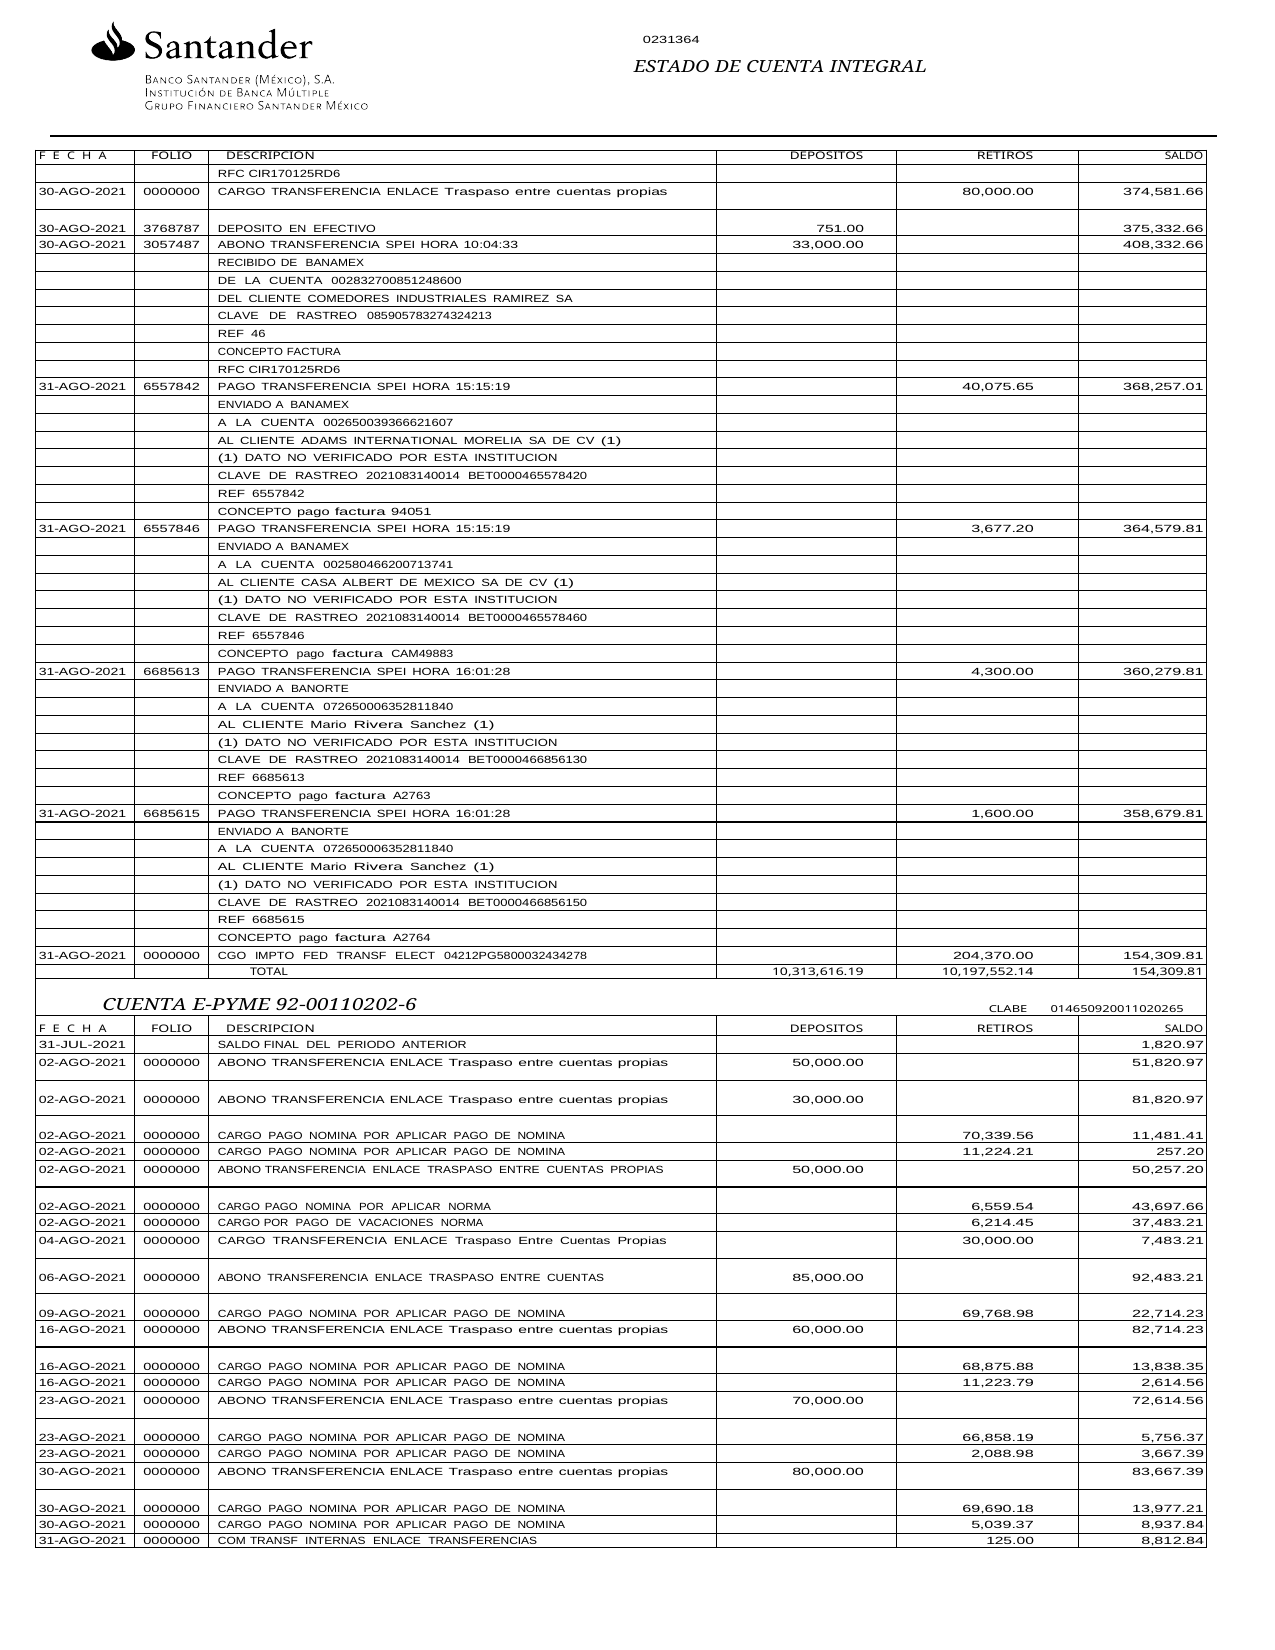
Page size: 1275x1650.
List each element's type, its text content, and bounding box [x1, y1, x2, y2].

table_cell 408,332.66 [1079, 236, 1206, 253]
table_cell DESCRIPCION [209, 1016, 716, 1035]
table_cell [135, 325, 208, 342]
table_cell [717, 325, 896, 342]
table_cell 1,600.00 [897, 805, 1078, 821]
table_cell 125.00 [897, 1534, 1078, 1547]
table_cell [717, 1348, 896, 1373]
table_cell 09-AGO-2021 [36, 1294, 134, 1320]
table_cell [717, 627, 896, 644]
table_cell [897, 467, 1078, 484]
table_cell CARGO PAGO NOMINA POR APLICAR PAGO DE NOMINA [209, 1116, 716, 1142]
table_cell 31-JUL-2021 [36, 1036, 134, 1053]
table_cell [36, 680, 134, 697]
table_cell CARGO POR PAGO DE VACACIONES NORMA [209, 1214, 716, 1231]
table_cell [717, 432, 896, 448]
table_cell [1079, 467, 1206, 484]
table_cell [717, 911, 896, 928]
table_cell [897, 858, 1078, 875]
table_cell 6557846 [135, 520, 208, 537]
table_cell [36, 290, 134, 306]
table_cell [1079, 396, 1206, 413]
table_cell [897, 769, 1078, 786]
table_cell 30-AGO-2021 [36, 1516, 134, 1533]
table_cell 8,937.84 [1079, 1516, 1206, 1533]
table_cell ABONO TRANSFERENCIA ENLACE Traspaso entre cuentas propias [209, 1081, 716, 1115]
table_cell 0000000 [135, 183, 208, 208]
table_cell [36, 485, 134, 502]
table_cell 10,197,552.14 [897, 965, 1078, 978]
table_cell ABONO TRANSFERENCIA ENLACE Traspaso entre cuentas propias [209, 1321, 716, 1346]
table_cell 37,483.21 [1079, 1214, 1206, 1231]
table_cell [135, 769, 208, 786]
table_cell 0000000 [135, 1374, 208, 1391]
table_cell [36, 911, 134, 928]
table_cell [1079, 254, 1206, 271]
table_cell CONCEPTO pago factura A2764 [209, 929, 716, 946]
table_cell [135, 343, 208, 359]
table_cell [717, 751, 896, 768]
table_cell [897, 840, 1078, 857]
table_cell [135, 734, 208, 750]
table_cell REF 6557842 [209, 485, 716, 502]
table_cell [717, 1232, 896, 1257]
table_cell COM TRANSF INTERNAS ENLACE TRANSFERENCIAS [209, 1534, 716, 1547]
table_cell 30,000.00 [897, 1232, 1078, 1257]
table_cell [717, 396, 896, 413]
table_cell [717, 538, 896, 555]
table_cell 68,875.88 [897, 1348, 1078, 1373]
table_cell [897, 538, 1078, 555]
table_cell 6685613 [135, 663, 208, 679]
table_cell [135, 485, 208, 502]
table_header DEPOSITOS [717, 151, 896, 164]
table_cell [897, 165, 1078, 182]
table_cell [717, 520, 896, 537]
table_cell [897, 680, 1078, 697]
table_cell [135, 911, 208, 928]
table_cell [1079, 272, 1206, 288]
table_cell [897, 236, 1078, 253]
table_cell CONCEPTO pago factura CAM49883 [209, 645, 716, 662]
table_cell 02-AGO-2021 [36, 1054, 134, 1080]
table_cell 30-AGO-2021 [36, 236, 134, 253]
table_cell [717, 1116, 896, 1142]
table_cell [36, 769, 134, 786]
table_cell RETIROS [897, 1016, 1078, 1035]
table_cell [1079, 449, 1206, 466]
table_cell [36, 396, 134, 413]
table_cell [897, 698, 1078, 715]
table_cell [897, 1392, 1078, 1417]
table_cell SALDO FINAL DEL PERIODO ANTERIOR [209, 1036, 716, 1053]
table_cell [135, 929, 208, 946]
table_cell 06-AGO-2021 [36, 1259, 134, 1293]
table_cell REF 46 [209, 325, 716, 342]
table_cell [135, 449, 208, 466]
table_header FOLIO [135, 151, 208, 164]
table_cell [36, 467, 134, 484]
table_cell 11,224.21 [897, 1143, 1078, 1160]
table_cell CONCEPTO FACTURA [209, 343, 716, 359]
table_cell 0000000 [135, 1445, 208, 1462]
table_cell [36, 627, 134, 644]
table_cell [897, 1081, 1078, 1115]
table_cell [1079, 680, 1206, 697]
table_cell [717, 1143, 896, 1160]
table_cell [36, 449, 134, 466]
table_cell CARGO PAGO NOMINA POR APLICAR PAGO DE NOMINA [209, 1294, 716, 1320]
table_cell [1079, 556, 1206, 573]
table_cell [897, 272, 1078, 288]
table_cell [135, 751, 208, 768]
table_cell 6557842 [135, 378, 208, 395]
table_cell CARGO PAGO NOMINA POR APLICAR PAGO DE NOMINA [209, 1445, 716, 1462]
table_cell ABONO TRANSFERENCIA SPEI HORA 10:04:33 [209, 236, 716, 253]
table_cell DEPOSITO EN EFECTIVO [209, 210, 716, 235]
table_cell [1079, 751, 1206, 768]
table_cell [1079, 432, 1206, 448]
table_cell [897, 929, 1078, 946]
table_header F E C H A [36, 151, 134, 164]
table_cell [135, 840, 208, 857]
table_cell 7,483.21 [1079, 1232, 1206, 1257]
table_cell REF 6685613 [209, 769, 716, 786]
table_cell 6685615 [135, 805, 208, 821]
table_cell [1079, 787, 1206, 804]
table_cell [36, 698, 134, 715]
table_cell [717, 734, 896, 750]
table_cell [717, 894, 896, 910]
table_cell DEPOSITOS [717, 1016, 896, 1035]
table_cell 0000000 [135, 1348, 208, 1373]
table_cell [717, 290, 896, 306]
table_cell 02-AGO-2021 [36, 1116, 134, 1142]
table_cell [717, 378, 896, 395]
table_cell [135, 627, 208, 644]
table_cell 30,000.00 [717, 1081, 896, 1115]
table_cell [717, 467, 896, 484]
table_cell 04-AGO-2021 [36, 1232, 134, 1257]
table_cell AL CLIENTE Mario Rivera Sanchez (1) [209, 858, 716, 875]
table_cell [135, 538, 208, 555]
table_cell (1) DATO NO VERIFICADO POR ESTA INSTITUCION [209, 591, 716, 608]
table_cell 3768787 [135, 210, 208, 235]
table_cell [1079, 734, 1206, 750]
table_cell [1079, 627, 1206, 644]
table_cell A LA CUENTA 072650006352811840 [209, 840, 716, 857]
table_cell 0000000 [135, 1116, 208, 1142]
table_cell [135, 503, 208, 519]
table_cell [717, 805, 896, 821]
table_cell [897, 894, 1078, 910]
table_cell 31-AGO-2021 [36, 663, 134, 679]
table_cell [36, 432, 134, 448]
table_cell 16-AGO-2021 [36, 1321, 134, 1346]
table_cell 6,214.45 [897, 1214, 1078, 1231]
table_cell [897, 574, 1078, 590]
table_cell PAGO TRANSFERENCIA SPEI HORA 16:01:28 [209, 663, 716, 679]
table_cell [717, 1294, 896, 1320]
table_cell [717, 307, 896, 324]
table_cell 1,820.97 [1079, 1036, 1206, 1053]
table_cell ABONO TRANSFERENCIA ENLACE Traspaso entre cuentas propias [209, 1392, 716, 1417]
table_cell CARGO PAGO NOMINA POR APLICAR PAGO DE NOMINA [209, 1419, 716, 1444]
table_cell [897, 361, 1078, 377]
table_cell 13,977.21 [1079, 1490, 1206, 1515]
table_cell [135, 254, 208, 271]
table_cell AL CLIENTE CASA ALBERT DE MEXICO SA DE CV (1) [209, 574, 716, 590]
table_cell 3,667.39 [1079, 1445, 1206, 1462]
table_cell [36, 503, 134, 519]
table_cell 82,714.23 [1079, 1321, 1206, 1346]
table_cell [1079, 290, 1206, 306]
table_cell RECIBIDO DE BANAMEX [209, 254, 716, 271]
table_cell [1079, 698, 1206, 715]
table_header SALDO [1079, 151, 1206, 164]
table_cell 0000000 [135, 1161, 208, 1186]
table_cell [717, 591, 896, 608]
table_cell 0000000 [135, 1294, 208, 1320]
table_cell [897, 1161, 1078, 1186]
table_cell [135, 645, 208, 662]
table_cell CARGO PAGO NOMINA POR APLICAR PAGO DE NOMINA [209, 1490, 716, 1515]
table_cell 0000000 [135, 1463, 208, 1488]
table_cell (1) DATO NO VERIFICADO POR ESTA INSTITUCION [209, 734, 716, 750]
table_cell CLAVE DE RASTREO 2021083140014 BET0000466856150 [209, 894, 716, 910]
table_header RETIROS [897, 151, 1078, 164]
table_cell [135, 680, 208, 697]
table_cell [36, 574, 134, 590]
table_cell [897, 787, 1078, 804]
table_cell [897, 414, 1078, 431]
table_cell [897, 503, 1078, 519]
table_cell ABONO TRANSFERENCIA ENLACE Traspaso entre cuentas propias [209, 1054, 716, 1080]
table_cell [36, 734, 134, 750]
table_cell 6,559.54 [897, 1188, 1078, 1213]
table_cell CARGO PAGO NOMINA POR APLICAR PAGO DE NOMINA [209, 1348, 716, 1373]
table_cell [36, 965, 134, 978]
table_cell 02-AGO-2021 [36, 1161, 134, 1186]
table_cell [36, 272, 134, 288]
table_cell [135, 1036, 208, 1053]
table_cell 83,667.39 [1079, 1463, 1206, 1488]
table_cell ENVIADO A BANORTE [209, 823, 716, 839]
table_cell [717, 1516, 896, 1533]
table_cell 374,581.66 [1079, 183, 1206, 208]
table_cell 22,714.23 [1079, 1294, 1206, 1320]
table_cell CLAVE DE RASTREO 2021083140014 BET0000465578460 [209, 609, 716, 626]
table_cell DE LA CUENTA 002832700851248600 [209, 272, 716, 288]
table_cell [1079, 591, 1206, 608]
table_cell 0000000 [135, 1054, 208, 1080]
table_cell [36, 609, 134, 626]
table_cell [135, 290, 208, 306]
table_cell [36, 823, 134, 839]
table_cell 0000000 [135, 947, 208, 963]
table_cell 154,309.81 [1079, 947, 1206, 963]
table_cell [135, 591, 208, 608]
table_cell [897, 556, 1078, 573]
table_cell [717, 1419, 896, 1444]
table_cell 5,756.37 [1079, 1419, 1206, 1444]
table_cell [897, 591, 1078, 608]
table_cell 368,257.01 [1079, 378, 1206, 395]
table_cell [36, 894, 134, 910]
table_cell [897, 432, 1078, 448]
table_cell 204,370.00 [897, 947, 1078, 963]
table_cell [717, 361, 896, 377]
table_cell [717, 1534, 896, 1547]
table_cell [1079, 343, 1206, 359]
table_cell 0000000 [135, 1232, 208, 1257]
table_cell [1079, 823, 1206, 839]
table_cell 69,768.98 [897, 1294, 1078, 1320]
table_cell 0000000 [135, 1490, 208, 1515]
table_cell [717, 698, 896, 715]
table_cell [135, 307, 208, 324]
table_cell [717, 929, 896, 946]
table_cell [135, 698, 208, 715]
table_cell 23-AGO-2021 [36, 1392, 134, 1417]
table_cell 10,313,616.19 [717, 965, 896, 978]
table_cell 50,257.20 [1079, 1161, 1206, 1186]
table_cell CLAVE DE RASTREO 085905783274324213 [209, 307, 716, 324]
table_cell [135, 556, 208, 573]
table_cell [717, 254, 896, 271]
table_cell [135, 609, 208, 626]
table_cell 2,088.98 [897, 1445, 1078, 1462]
table_cell [897, 396, 1078, 413]
table_cell [717, 1490, 896, 1515]
table_cell 50,000.00 [717, 1054, 896, 1080]
table_cell [717, 1214, 896, 1231]
table_cell 85,000.00 [717, 1259, 896, 1293]
table_cell 30-AGO-2021 [36, 1463, 134, 1488]
table_cell [1079, 876, 1206, 892]
table_cell 3,677.20 [897, 520, 1078, 537]
table_cell [897, 449, 1078, 466]
table_cell [897, 254, 1078, 271]
table_cell [897, 645, 1078, 662]
table_cell (1) DATO NO VERIFICADO POR ESTA INSTITUCION [209, 876, 716, 892]
table_cell 364,579.81 [1079, 520, 1206, 537]
table_cell [717, 876, 896, 892]
table_cell [717, 449, 896, 466]
table_cell ABONO TRANSFERENCIA ENLACE TRASPASO ENTRE CUENTAS PROPIAS [209, 1161, 716, 1186]
table_cell 33,000.00 [717, 236, 896, 253]
table_cell [1079, 911, 1206, 928]
table_cell [36, 787, 134, 804]
table_cell CARGO PAGO NOMINA POR APLICAR PAGO DE NOMINA [209, 1374, 716, 1391]
table_cell CONCEPTO pago factura 94051 [209, 503, 716, 519]
table_cell 43,697.66 [1079, 1188, 1206, 1213]
table_header DESCRIPCION [209, 151, 716, 164]
table_cell A LA CUENTA 002650039366621607 [209, 414, 716, 431]
table_cell [897, 1463, 1078, 1488]
table_cell ENVIADO A BANORTE [209, 680, 716, 697]
table_cell [717, 947, 896, 963]
table_cell 31-AGO-2021 [36, 378, 134, 395]
table_cell 4,300.00 [897, 663, 1078, 679]
table_cell CARGO TRANSFERENCIA ENLACE Traspaso entre cuentas propias [209, 183, 716, 208]
table_cell ABONO TRANSFERENCIA ENLACE TRASPASO ENTRE CUENTAS [209, 1259, 716, 1293]
table_cell RFC CIR170125RD6 [209, 361, 716, 377]
table_cell [717, 485, 896, 502]
table_cell [717, 645, 896, 662]
table_cell [135, 396, 208, 413]
table_cell CARGO PAGO NOMINA POR APLICAR NORMA [209, 1188, 716, 1213]
table_cell [135, 272, 208, 288]
table_cell PAGO TRANSFERENCIA SPEI HORA 15:15:19 [209, 378, 716, 395]
table_cell 0000000 [135, 1081, 208, 1115]
table_cell [135, 432, 208, 448]
table_cell [135, 574, 208, 590]
table_cell [135, 467, 208, 484]
table_cell 70,000.00 [717, 1392, 896, 1417]
table_cell [1079, 929, 1206, 946]
table_cell [36, 556, 134, 573]
table_cell 16-AGO-2021 [36, 1374, 134, 1391]
table_cell 30-AGO-2021 [36, 210, 134, 235]
table_cell 13,838.35 [1079, 1348, 1206, 1373]
table_cell 30-AGO-2021 [36, 183, 134, 208]
table_cell [135, 716, 208, 733]
table_cell 0000000 [135, 1321, 208, 1346]
table_cell [897, 343, 1078, 359]
table_cell [897, 609, 1078, 626]
table_cell CLAVE DE RASTREO 2021083140014 BET0000465578420 [209, 467, 716, 484]
table_cell [897, 627, 1078, 644]
table_cell 70,339.56 [897, 1116, 1078, 1142]
table_cell [1079, 858, 1206, 875]
table_cell [36, 343, 134, 359]
table_cell [36, 325, 134, 342]
table_cell CUENTA E-PYME 92-00110202-6 CLABE 014650920011020265 [36, 979, 1206, 1015]
table_cell [897, 823, 1078, 839]
table_cell [717, 183, 896, 208]
table_cell CONCEPTO pago factura A2763 [209, 787, 716, 804]
table_cell 02-AGO-2021 [36, 1081, 134, 1115]
table_cell 81,820.97 [1079, 1081, 1206, 1115]
table_cell [36, 858, 134, 875]
table_cell REF 6685615 [209, 911, 716, 928]
table_cell 3057487 [135, 236, 208, 253]
table_cell [1079, 414, 1206, 431]
table_cell [717, 787, 896, 804]
table_cell ENVIADO A BANAMEX [209, 396, 716, 413]
table_cell [135, 787, 208, 804]
table_cell CGO IMPTO FED TRANSF ELECT 04212PG5800032434278 [209, 947, 716, 963]
table_cell [717, 663, 896, 679]
table_cell 66,858.19 [897, 1419, 1078, 1444]
table_cell AL CLIENTE ADAMS INTERNATIONAL MORELIA SA DE CV (1) [209, 432, 716, 448]
table_cell 2,614.56 [1079, 1374, 1206, 1391]
table_cell [717, 1374, 896, 1391]
table_cell [897, 290, 1078, 306]
table_cell [1079, 165, 1206, 182]
table_cell (1) DATO NO VERIFICADO POR ESTA INSTITUCION [209, 449, 716, 466]
table_cell [1079, 894, 1206, 910]
table_cell [717, 272, 896, 288]
table_cell [1079, 840, 1206, 857]
table_cell ENVIADO A BANAMEX [209, 538, 716, 555]
table_cell 360,279.81 [1079, 663, 1206, 679]
table_cell A LA CUENTA 002580466200713741 [209, 556, 716, 573]
table_cell 50,000.00 [717, 1161, 896, 1186]
table_cell [717, 1036, 896, 1053]
table_cell 80,000.00 [897, 183, 1078, 208]
table_cell DEL CLIENTE COMEDORES INDUSTRIALES RAMIREZ SA [209, 290, 716, 306]
table_cell [897, 876, 1078, 892]
table_cell 11,223.79 [897, 1374, 1078, 1391]
table_cell [717, 574, 896, 590]
table_cell REF 6557846 [209, 627, 716, 644]
table_cell [135, 876, 208, 892]
table_cell RFC CIR170125RD6 [209, 165, 716, 182]
table_cell [36, 414, 134, 431]
table_cell CARGO PAGO NOMINA POR APLICAR PAGO DE NOMINA [209, 1143, 716, 1160]
table_cell A LA CUENTA 072650006352811840 [209, 698, 716, 715]
table_cell 51,820.97 [1079, 1054, 1206, 1080]
table_cell [1079, 769, 1206, 786]
table_cell ABONO TRANSFERENCIA ENLACE Traspaso entre cuentas propias [209, 1463, 716, 1488]
table_cell [897, 716, 1078, 733]
table_cell [897, 911, 1078, 928]
table_cell [36, 307, 134, 324]
table_cell [717, 823, 896, 839]
table_cell [36, 929, 134, 946]
table_cell CLAVE DE RASTREO 2021083140014 BET0000466856130 [209, 751, 716, 768]
table_cell 31-AGO-2021 [36, 947, 134, 963]
table_cell 0000000 [135, 1392, 208, 1417]
table_cell [135, 965, 208, 978]
table_cell CARGO TRANSFERENCIA ENLACE Traspaso Entre Cuentas Propias [209, 1232, 716, 1257]
table_cell FOLIO [135, 1016, 208, 1035]
table_cell 72,614.56 [1079, 1392, 1206, 1417]
table_cell 30-AGO-2021 [36, 1490, 134, 1515]
table_cell [1079, 325, 1206, 342]
table_cell [717, 414, 896, 431]
table_cell 60,000.00 [717, 1321, 896, 1346]
table_cell [1079, 538, 1206, 555]
table_cell [897, 210, 1078, 235]
table_cell 23-AGO-2021 [36, 1419, 134, 1444]
table_cell 375,332.66 [1079, 210, 1206, 235]
table_cell PAGO TRANSFERENCIA SPEI HORA 16:01:28 [209, 805, 716, 821]
table_cell [897, 1321, 1078, 1346]
table_cell [897, 1036, 1078, 1053]
table_cell [36, 840, 134, 857]
table_cell [36, 645, 134, 662]
table_cell 16-AGO-2021 [36, 1348, 134, 1373]
table_cell [135, 414, 208, 431]
table_cell 02-AGO-2021 [36, 1214, 134, 1231]
table_cell [717, 343, 896, 359]
table_cell 31-AGO-2021 [36, 520, 134, 537]
table_cell [717, 840, 896, 857]
table_cell 0000000 [135, 1188, 208, 1213]
table_cell 02-AGO-2021 [36, 1188, 134, 1213]
table_cell 257.20 [1079, 1143, 1206, 1160]
table_cell [135, 858, 208, 875]
table_cell 8,812.84 [1079, 1534, 1206, 1547]
table_cell [1079, 716, 1206, 733]
picture [91, 21, 368, 110]
table_cell [897, 751, 1078, 768]
table_cell [897, 307, 1078, 324]
table_cell [1079, 645, 1206, 662]
table_cell [36, 876, 134, 892]
table_cell [717, 1445, 896, 1462]
table_cell 92,483.21 [1079, 1259, 1206, 1293]
table_cell [1079, 503, 1206, 519]
table_cell [897, 1054, 1078, 1080]
table_cell [36, 751, 134, 768]
table_cell 0000000 [135, 1259, 208, 1293]
table_cell [135, 361, 208, 377]
table_cell PAGO TRANSFERENCIA SPEI HORA 15:15:19 [209, 520, 716, 537]
table_cell F E C H A [36, 1016, 134, 1035]
table_cell 02-AGO-2021 [36, 1143, 134, 1160]
table_cell [1079, 307, 1206, 324]
table_cell 5,039.37 [897, 1516, 1078, 1533]
table_cell [36, 716, 134, 733]
table_cell [717, 503, 896, 519]
table_cell [135, 165, 208, 182]
table_cell [717, 556, 896, 573]
table_cell 0000000 [135, 1143, 208, 1160]
table_cell 0000000 [135, 1516, 208, 1533]
table_cell [897, 485, 1078, 502]
table_cell [897, 325, 1078, 342]
table_cell [717, 1188, 896, 1213]
table_cell TOTAL [209, 965, 716, 978]
table_cell [1079, 574, 1206, 590]
table_cell 751.00 [717, 210, 896, 235]
table_cell CARGO PAGO NOMINA POR APLICAR PAGO DE NOMINA [209, 1516, 716, 1533]
table_cell 0000000 [135, 1534, 208, 1547]
table_cell [1079, 485, 1206, 502]
table_cell 31-AGO-2021 [36, 805, 134, 821]
table_cell 0000000 [135, 1214, 208, 1231]
table_cell 80,000.00 [717, 1463, 896, 1488]
table_cell 31-AGO-2021 [36, 1534, 134, 1547]
table_cell 11,481.41 [1079, 1116, 1206, 1142]
table_cell [717, 609, 896, 626]
table_cell [36, 591, 134, 608]
table_cell [1079, 361, 1206, 377]
table_cell 0000000 [135, 1419, 208, 1444]
table_cell [36, 165, 134, 182]
table_cell [717, 165, 896, 182]
table_cell 40,075.65 [897, 378, 1078, 395]
table_cell [1079, 609, 1206, 626]
table_cell SALDO [1079, 1016, 1206, 1035]
table_cell [36, 361, 134, 377]
table_cell 69,690.18 [897, 1490, 1078, 1515]
table_cell [717, 680, 896, 697]
table_cell [36, 254, 134, 271]
table_cell 358,679.81 [1079, 805, 1206, 821]
table_cell [717, 716, 896, 733]
table_cell [897, 734, 1078, 750]
table_cell [135, 894, 208, 910]
table_cell AL CLIENTE Mario Rivera Sanchez (1) [209, 716, 716, 733]
table_cell [897, 1259, 1078, 1293]
table_cell 154,309.81 [1079, 965, 1206, 978]
table_cell 23-AGO-2021 [36, 1445, 134, 1462]
table_cell [36, 538, 134, 555]
table_cell [717, 769, 896, 786]
table_cell [135, 823, 208, 839]
table_cell [717, 858, 896, 875]
